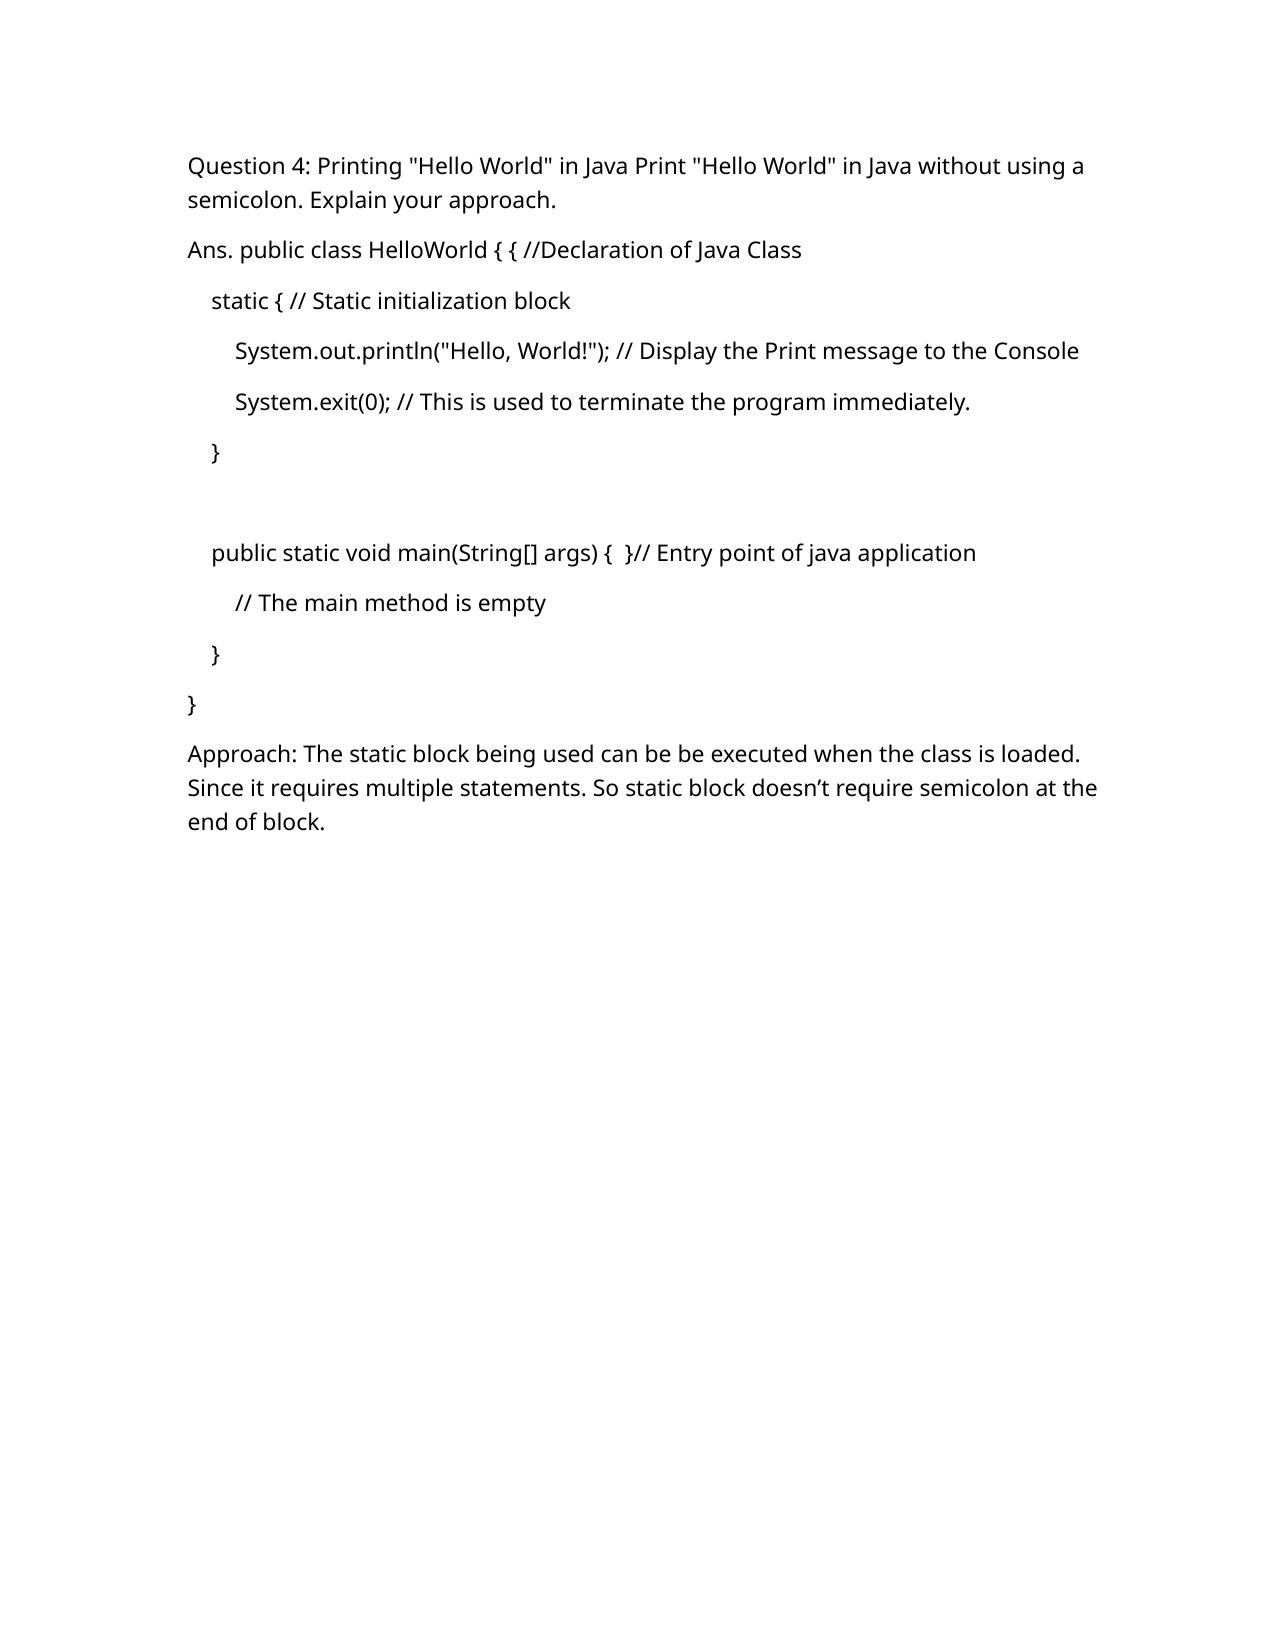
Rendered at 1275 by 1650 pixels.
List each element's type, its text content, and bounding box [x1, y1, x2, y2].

text System.out.println("Hello, World!"); // Display the Print message to the Console [187, 335, 1125, 366]
text Ans. public class HelloWorld { { //Declaration of Java Class [187, 234, 1125, 265]
text public static void main(String[] args) { }// Entry point of java application [187, 537, 1125, 568]
text } [187, 637, 1125, 669]
text System.exit(0); // This is used to terminate the program immediately. [187, 385, 1125, 417]
text // The main method is empty [187, 587, 1125, 618]
text Question 4: Printing "Hello World" in Java Print "Hello World" in Java without using a semicolon. Explain your approach. [187, 150, 1125, 215]
text } [187, 436, 1125, 467]
text } [187, 688, 1125, 719]
text Approach: The static block being used can be be executed when the class is loaded. Since it requires multiple statements. So static block doesn’t require semicolon at the end of block. [187, 738, 1125, 837]
text static { // Static initialization block [187, 284, 1125, 316]
